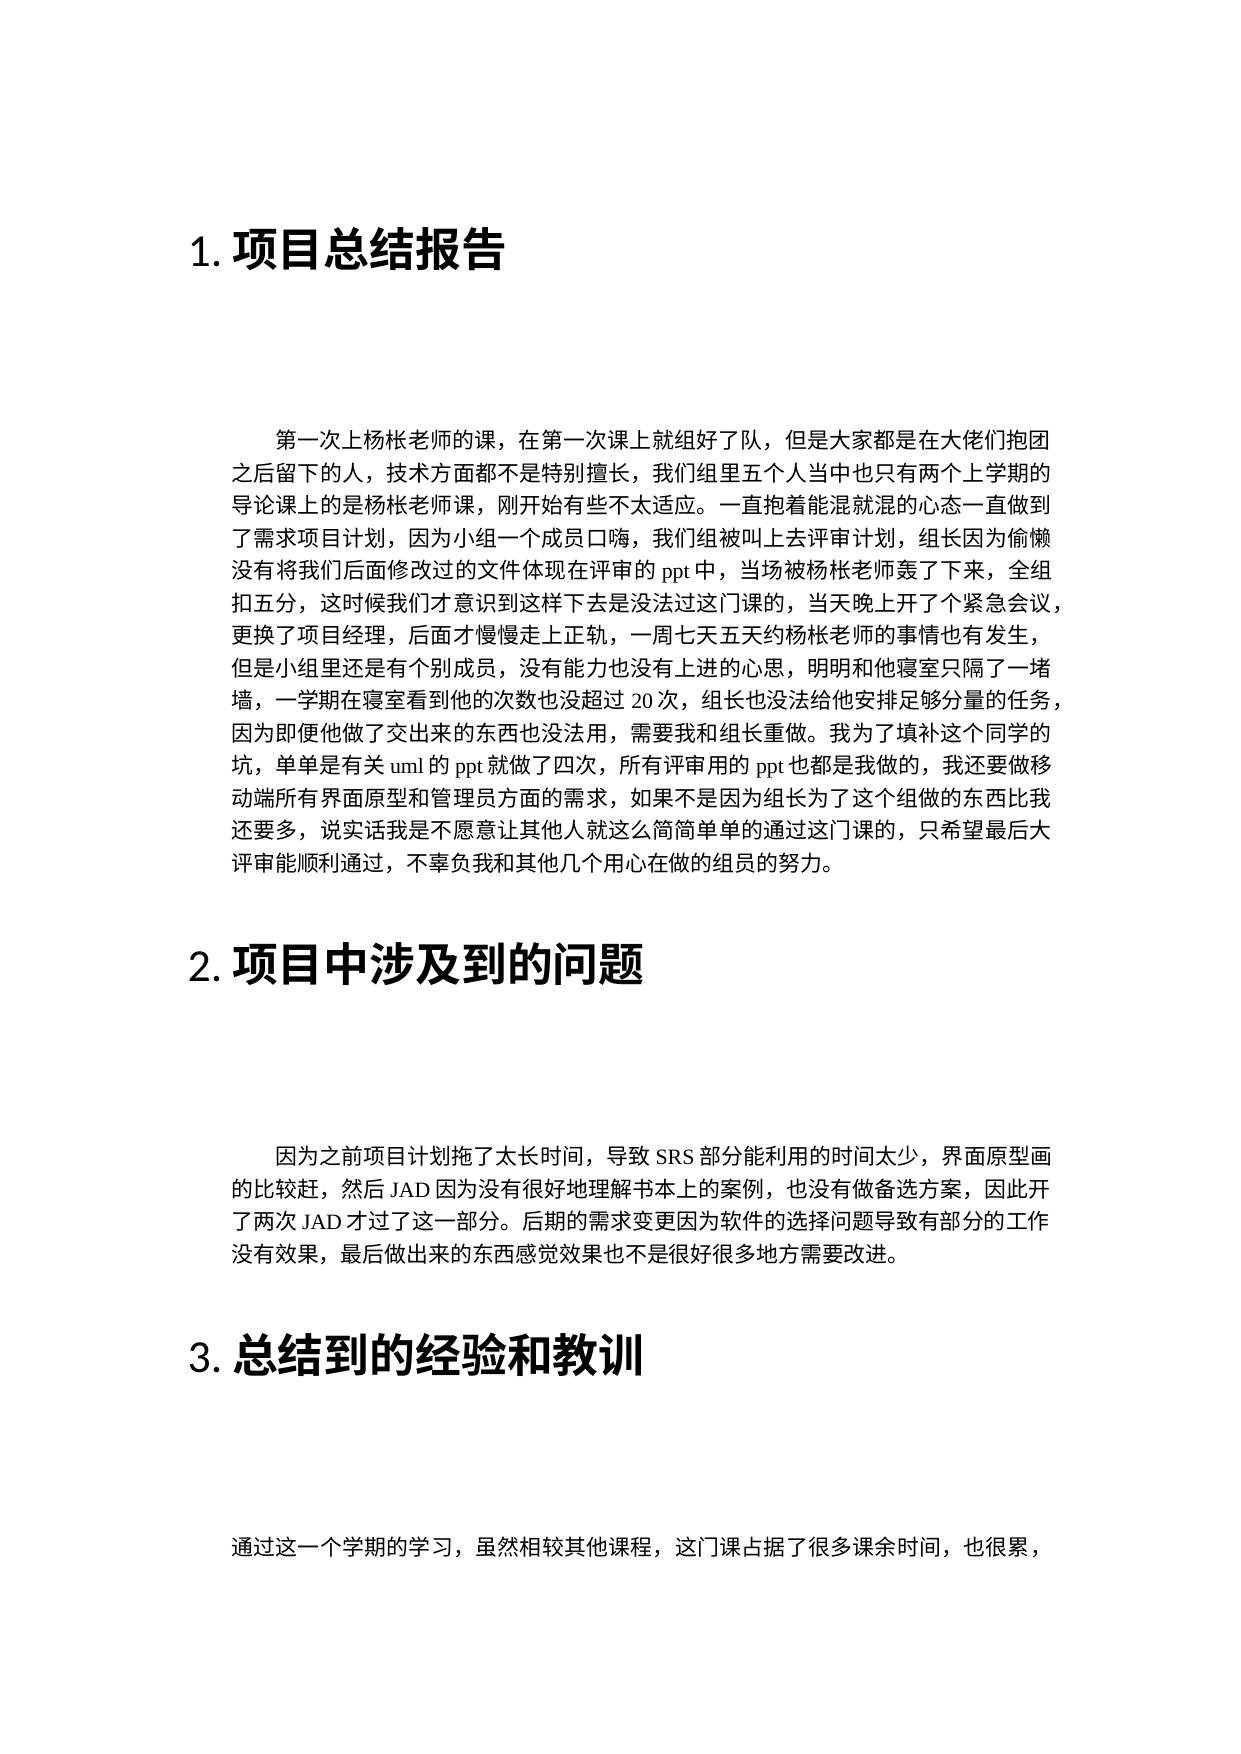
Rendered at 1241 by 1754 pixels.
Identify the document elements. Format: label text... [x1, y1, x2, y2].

text 第一次上杨枨老师的课，在第一次课上就组好了队，但是大家都是在大佬们抱团之后留下的人，技术方面都不是特别擅长，我们组里五个人当中也只有两个上学期的导论课上的是杨枨老师课，刚开始有些不太适应。一直抱着能混就混的心态一直做到了需求项目计划，因为小组一个成员口嗨，我们组被叫上去评审计划，组长因为偷懒没有将我们后面修改过的文件体现在评审的ppt中，当场被杨枨老师轰了下来，全组扣五分，这时候我们才意识到这样下去是没法过这门课的，当天晚上开了个紧急会议，更换了项目经理，后面才慢慢走上正轨，一周七天五天约杨枨老师的事情也有发生，但是小组里还是有个别成员，没有能力也没有上进的心思，明明和他寝室只隔了一堵墙，一学期在寝室看到他的次数也没超过20次，组长也没法给他安排足够分量的任务，因为即便他做了交出来的东西也没法用，需要我和组长重做。我为了填补这个同学的坑，单单是有关uml的ppt就做了四次，所有评审用的ppt也都是我做的，我还要做移动端所有界面原型和管理员方面的需求，如果不是因为组长为了这个组做的东西比我还要多，说实话我是不愿意让其他人就这么简简单单的通过这门课的，只希望最后大评审能顺利通过，不辜负我和其他几个用心在做的组员的努力。 [231, 423, 1053, 878]
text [187, 1529, 1053, 1562]
text 因为之前项目计划拖了太长时间，导致SRS部分能利用的时间太少，界面原型画的比较赶，然后JAD因为没有很好地理解书本上的案例，也没有做备选方案，因此开了两次JAD才过了这一部分。后期的需求变更因为软件的选择问题导致有部分的工作没有效果，最后做出来的东西感觉效果也不是很好很多地方需要改进。 [231, 1139, 1053, 1269]
subtitle 项目中涉及到的问题 [187, 913, 1053, 1011]
subtitle 项目总结报告 [187, 197, 1053, 295]
subtitle 总结到的经验和教训 [187, 1304, 1053, 1402]
